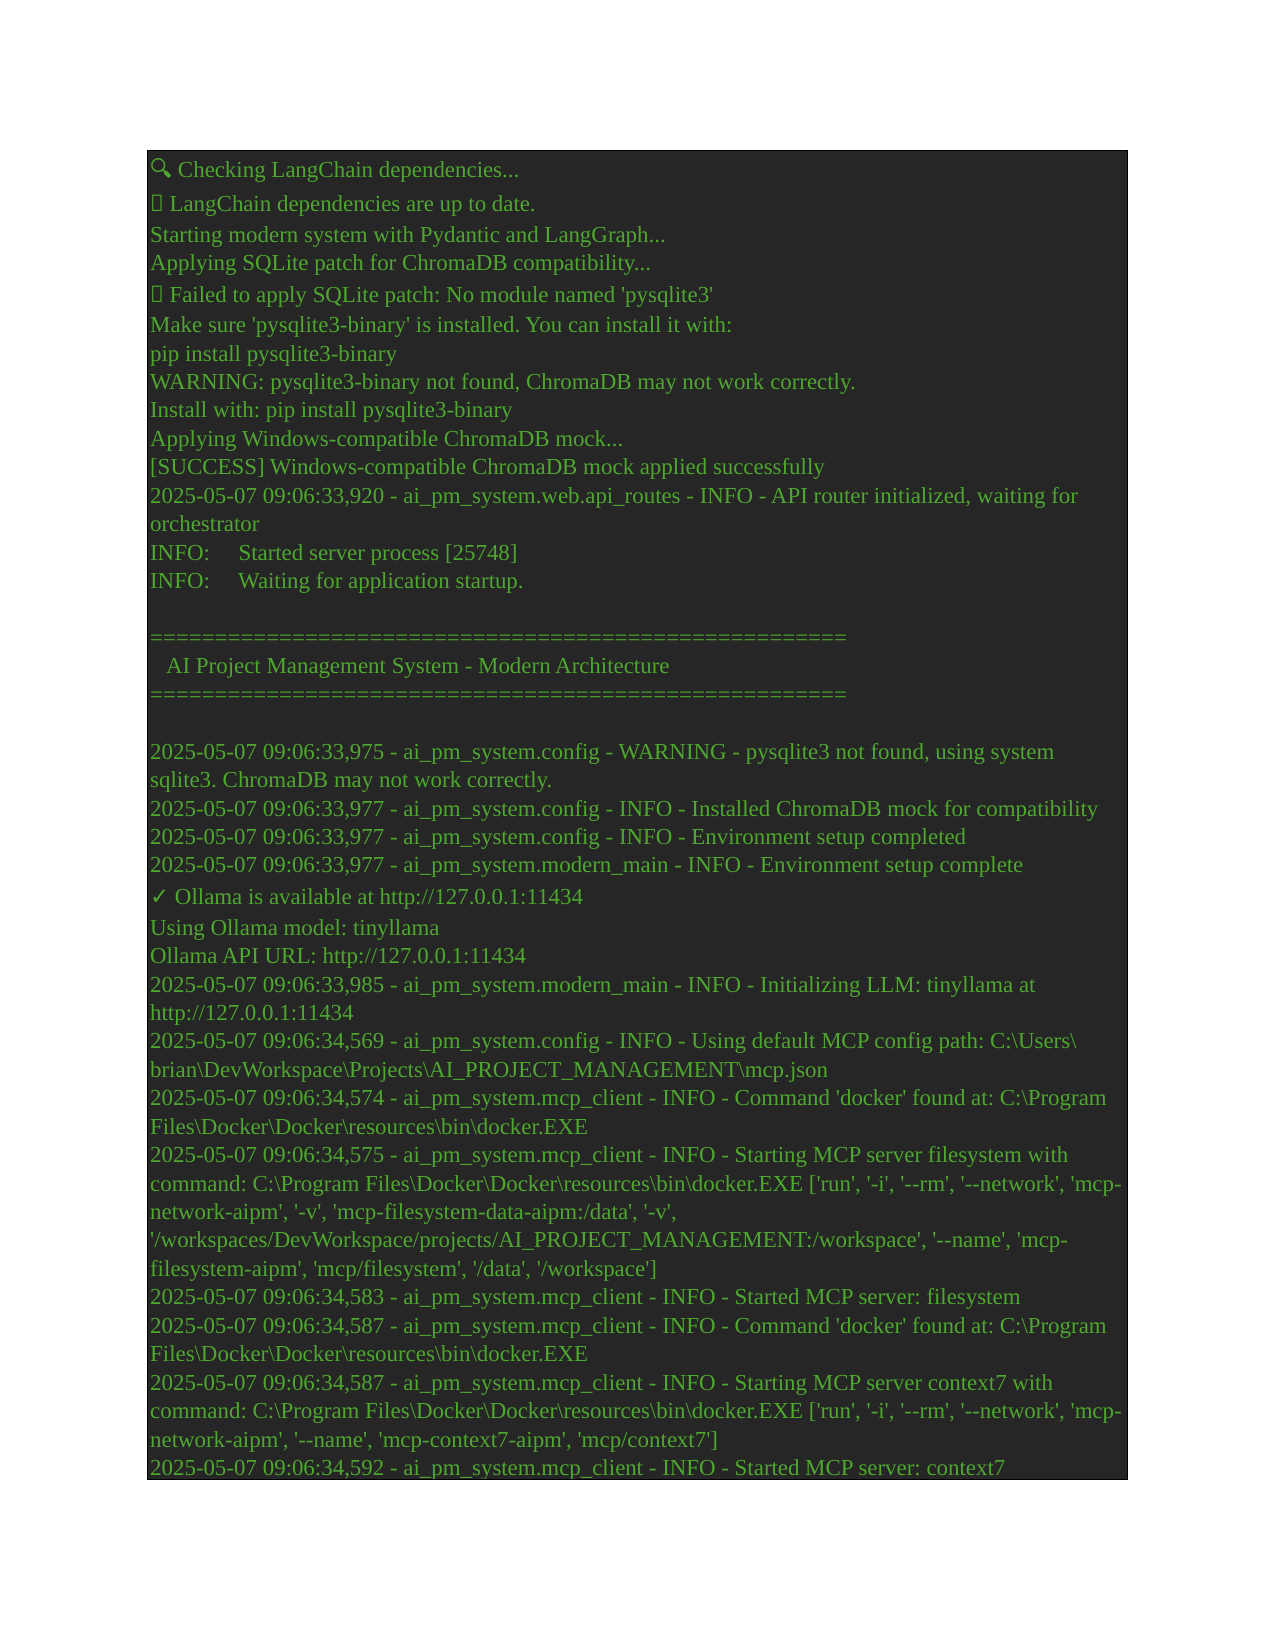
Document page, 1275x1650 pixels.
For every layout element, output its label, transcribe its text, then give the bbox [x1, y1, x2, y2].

text Starting modern system with Pydantic and LangGraph... [148, 217, 1127, 246]
text WARNING: pysqlite3-binary not found, ChromaDB may not work correctly. [148, 365, 1127, 393]
text INFO: Waiting for application startup. [148, 564, 1127, 592]
text Make sure 'pysqlite3-binary' is installed. You can install it with: [148, 308, 1127, 337]
text AI Project Management System - Modern Architecture [148, 649, 1127, 678]
text 2025-05-07 09:06:34,587 - ai_pm_system.mcp_client - INFO - Starting MCP server context7 with command: C:\Program Files\Docker\Docker\resources\bin\docker.EXE ['run', '-i', '--rm', '--network', 'mcp-network-aipm', '--name', 'mcp-context7-aipm', 'mcp/context7'] [148, 1366, 1127, 1451]
text 2025-05-07 09:06:33,977 - ai_pm_system.config - INFO - Installed ChromaDB mock for compatibility [148, 792, 1127, 820]
text INFO: Started server process [25748] [148, 536, 1127, 564]
text ❌ Failed to apply SQLite patch: No module named 'pysqlite3' [148, 274, 1127, 308]
text ✅ LangChain dependencies are up to date. [148, 184, 1127, 217]
text 2025-05-07 09:06:33,985 - ai_pm_system.modern_main - INFO - Initializing LLM: tinyllama at http://127.0.0.1:11434 [148, 967, 1127, 1024]
text Using Ollama model: tinyllama [148, 911, 1127, 939]
text Ollama API URL: http://127.0.0.1:11434 [148, 939, 1127, 967]
text 2025-05-07 09:06:33,977 - ai_pm_system.config - INFO - Environment setup completed [148, 820, 1127, 848]
text 2025-05-07 09:06:34,569 - ai_pm_system.config - INFO - Using default MCP config path: C:\Users\brian\DevWorkspace\Projects\AI_PROJECT_MANAGEMENT\mcp.json [148, 1024, 1127, 1081]
text 2025-05-07 09:06:33,977 - ai_pm_system.modern_main - INFO - Environment setup complete [148, 848, 1127, 877]
text 2025-05-07 09:06:34,575 - ai_pm_system.mcp_client - INFO - Starting MCP server filesystem with command: C:\Program Files\Docker\Docker\resources\bin\docker.EXE ['run', '-i', '--rm', '--network', 'mcp-network-aipm', '-v', 'mcp-filesystem-data-aipm:/data', '-v', '/workspaces/DevWorkspace/projects/AI_PROJECT_MANAGEMENT:/workspace', '--name', 'mcp-filesystem-aipm', 'mcp/filesystem', '/data', '/workspace'] [148, 1138, 1127, 1280]
text 2025-05-07 09:06:34,592 - ai_pm_system.mcp_client - INFO - Started MCP server: context7 [148, 1451, 1127, 1479]
text Install with: pip install pysqlite3-binary [148, 393, 1127, 422]
text Applying Windows-compatible ChromaDB mock... [148, 422, 1127, 450]
text Applying SQLite patch for ChromaDB compatibility... [148, 246, 1127, 274]
text 2025-05-07 09:06:33,975 - ai_pm_system.config - WARNING - pysqlite3 not found, using system sqlite3. ChromaDB may not work correctly. [148, 735, 1127, 792]
text ✓ Ollama is available at http://127.0.0.1:11434 [148, 877, 1127, 911]
text 🔍 Checking LangChain dependencies... [148, 151, 1127, 184]
text ====================================================== [148, 621, 1127, 649]
text 2025-05-07 09:06:34,574 - ai_pm_system.mcp_client - INFO - Command 'docker' found at: C:\Program Files\Docker\Docker\resources\bin\docker.EXE [148, 1081, 1127, 1138]
text pip install pysqlite3-binary [148, 337, 1127, 365]
text 2025-05-07 09:06:33,920 - ai_pm_system.web.api_routes - INFO - API router initialized, waiting for orchestrator [148, 479, 1127, 536]
text ====================================================== [148, 678, 1127, 706]
text [SUCCESS] Windows-compatible ChromaDB mock applied successfully [148, 450, 1127, 479]
text 2025-05-07 09:06:34,587 - ai_pm_system.mcp_client - INFO - Command 'docker' found at: C:\Program Files\Docker\Docker\resources\bin\docker.EXE [148, 1309, 1127, 1366]
text 2025-05-07 09:06:34,583 - ai_pm_system.mcp_client - INFO - Started MCP server: filesystem [148, 1280, 1127, 1309]
